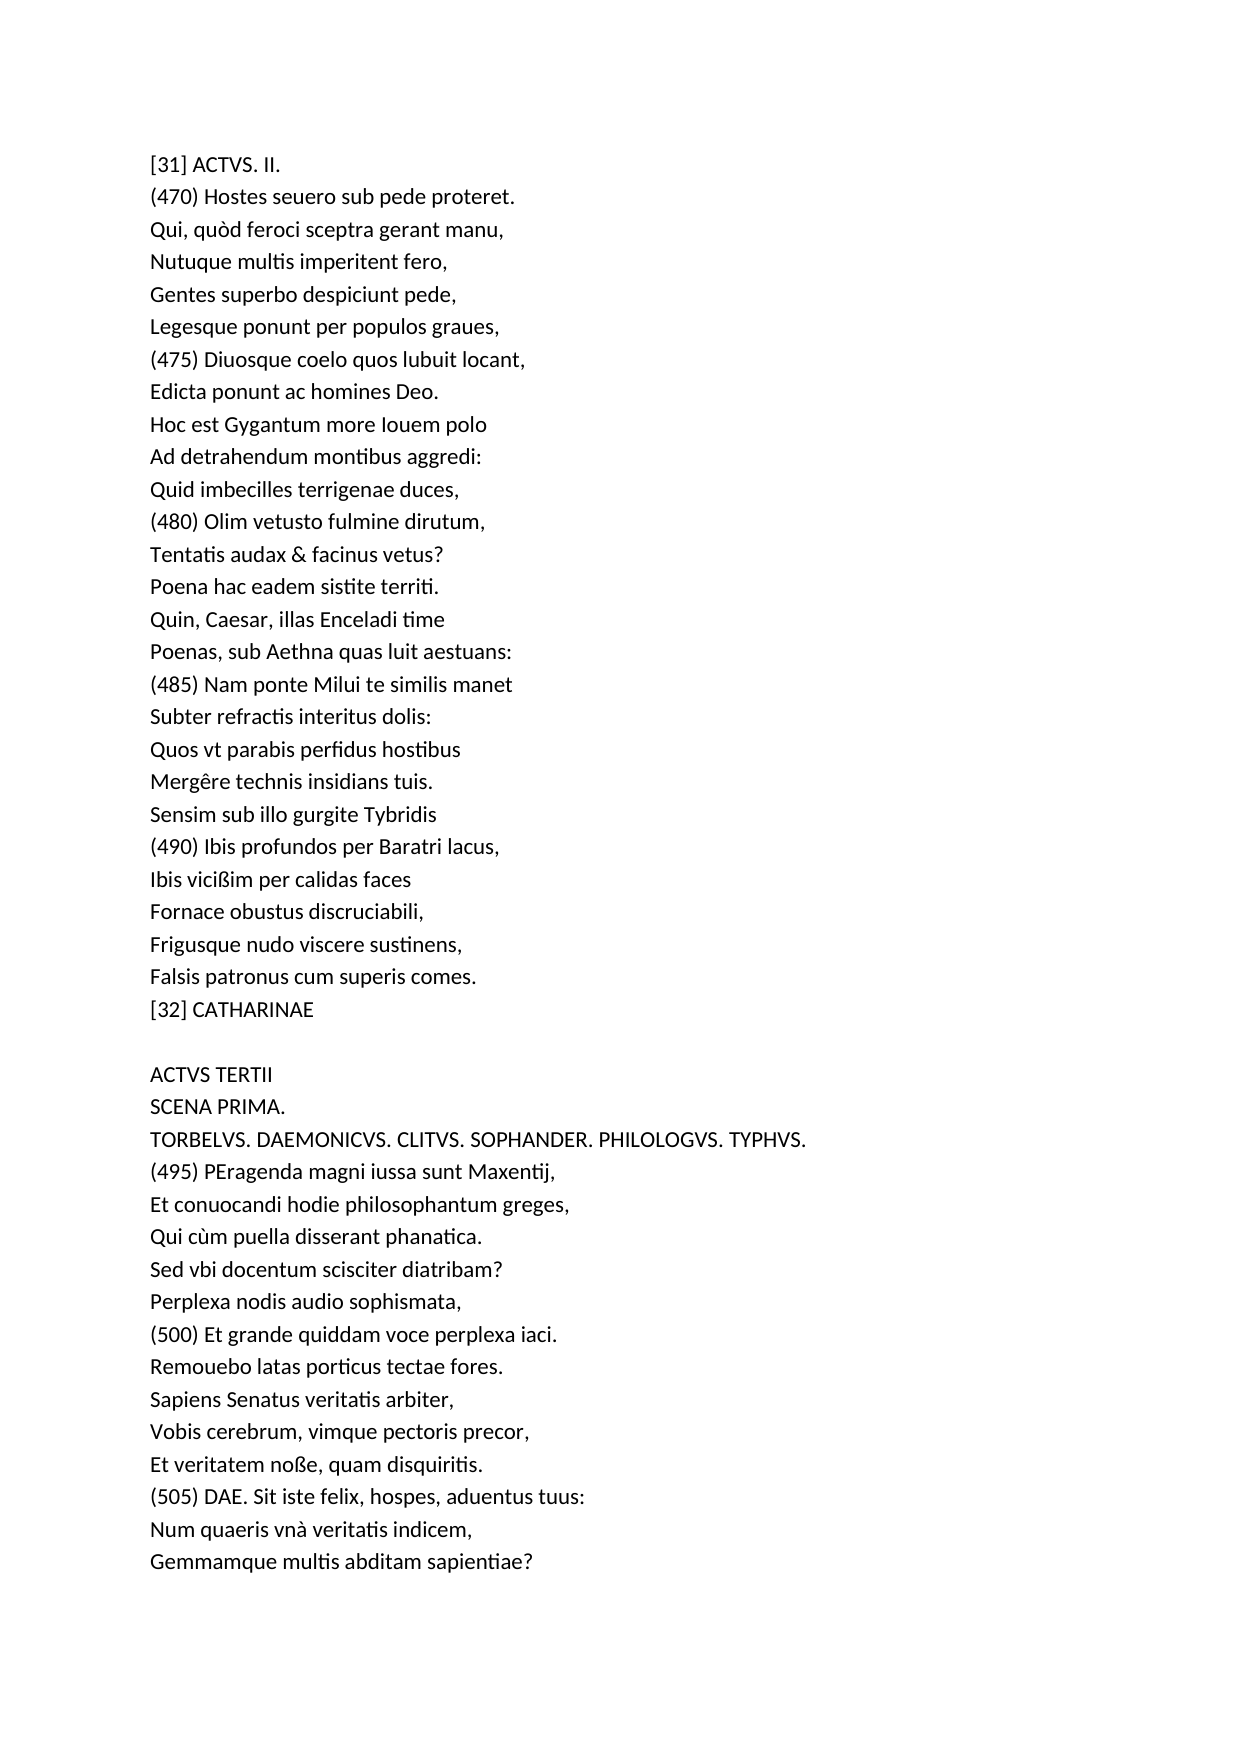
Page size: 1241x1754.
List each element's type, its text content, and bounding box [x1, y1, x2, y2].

text [32] CATHARINAE [150, 995, 1090, 1023]
text ACTVS TERTII SCENA PRIMA. TORBELVS. DAEMONICVS. CLITVS. SOPHANDER. PHILOLOGVS. TYPHVS. [150, 1027, 1090, 1153]
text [150, 150, 1090, 991]
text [150, 1157, 1090, 1576]
